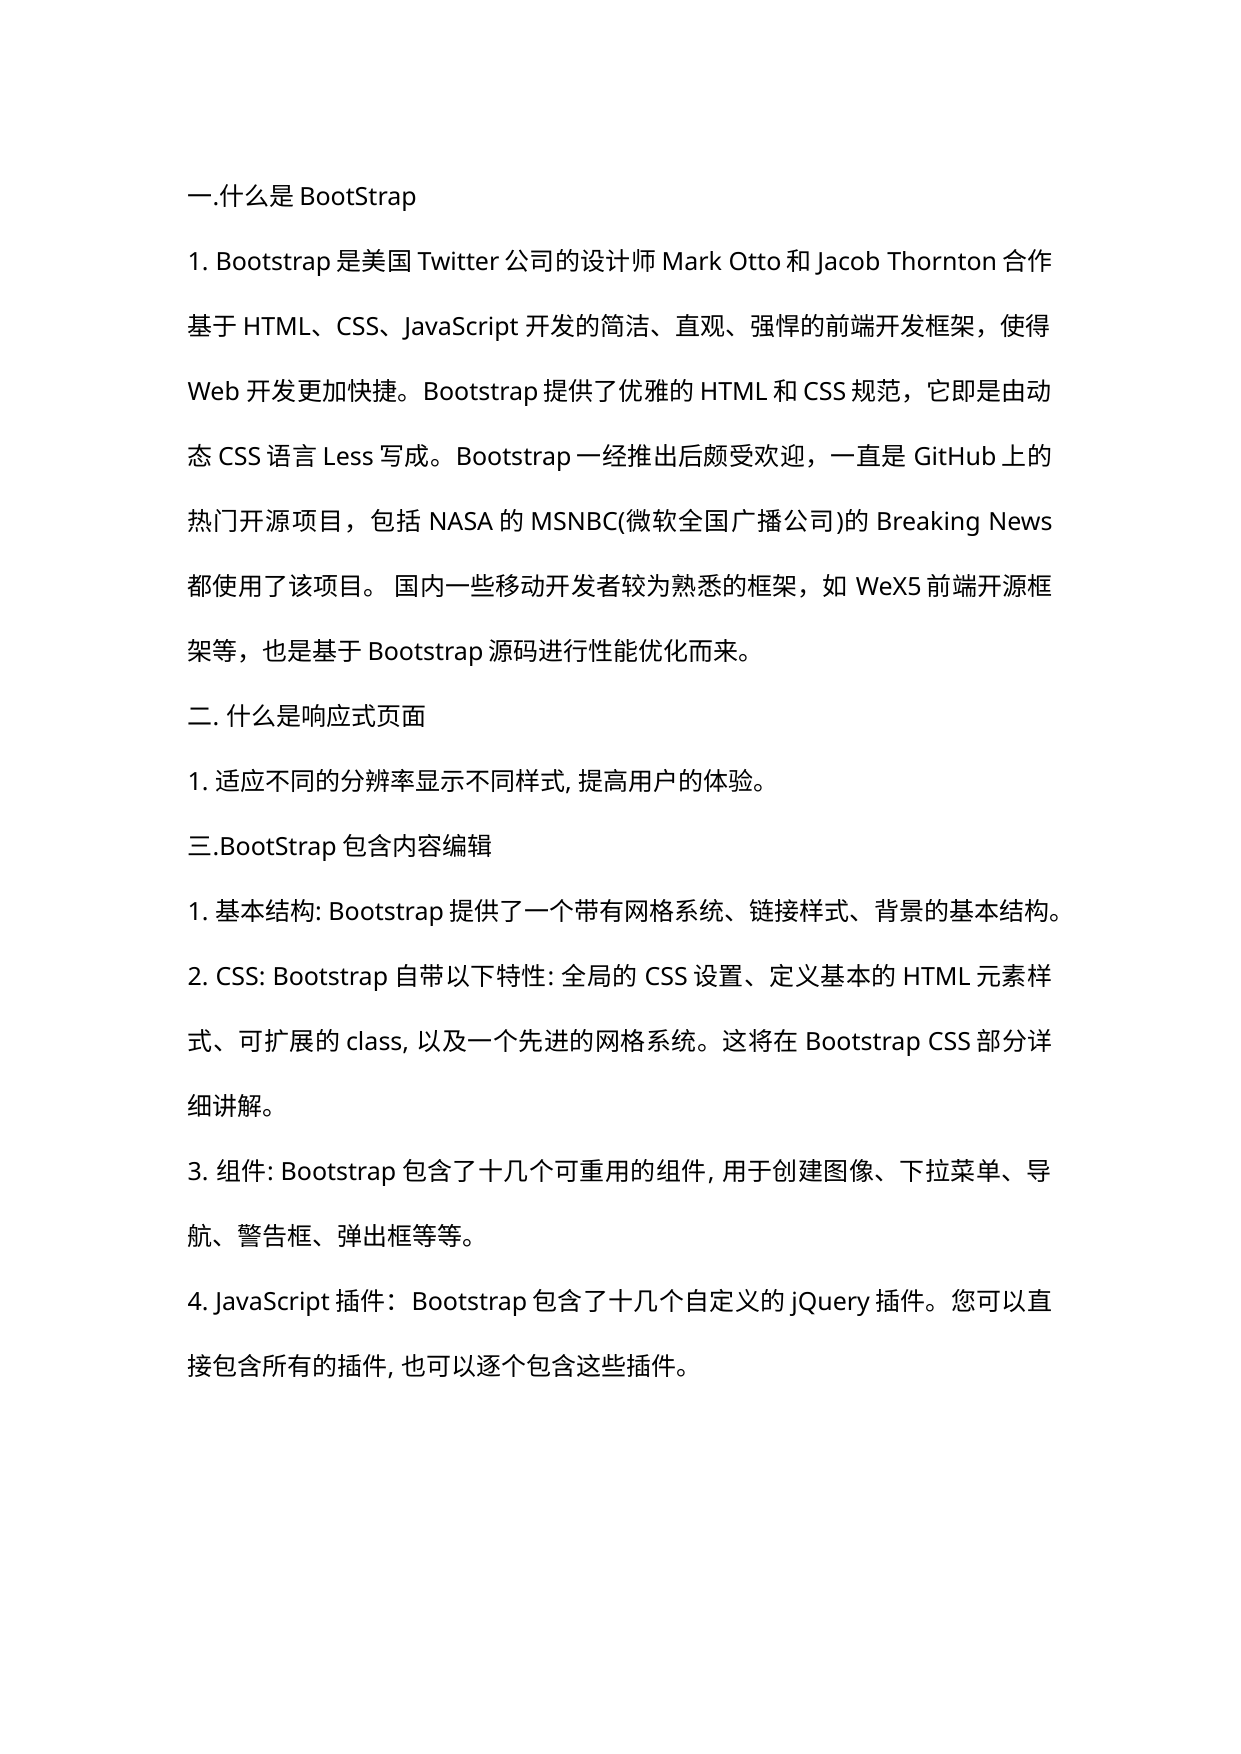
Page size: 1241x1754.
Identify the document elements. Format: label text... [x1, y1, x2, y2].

text 2. CSS: Bootstrap自带以下特性: 全局的 CSS设置、定义基本的HTML元素样式、可扩展的class, 以及一个先进的网格系统。这将在Bootstrap CSS部分详细讲解。 [187, 942, 1053, 1137]
text 3. 组件: Bootstrap包含了十几个可重用的组件, 用于创建图像、下拉菜单、导航、警告框、弹出框等等。 [187, 1137, 1053, 1267]
text 一.什么是BootStrap [187, 162, 1053, 227]
text 1. 适应不同的分辨率显示不同样式, 提高用户的体验。 [187, 747, 1053, 812]
text 1. 基本结构: Bootstrap提供了一个带有网格系统、链接样式、背景的基本结构。 [187, 877, 1053, 942]
text 三.BootStrap包含内容编辑 [187, 812, 1053, 877]
text 二. 什么是响应式页面 [187, 682, 1053, 747]
text 1. Bootstrap是美国Twitter公司的设计师Mark Otto和Jacob Thornton合作基于HTML、CSS、JavaScript 开发的简洁、直观、强悍的前端开发框架，使得 Web 开发更加快捷。Bootstrap提供了优雅的HTML和CSS规范，它即是由动态CSS语言Less写成。Bootstrap一经推出后颇受欢迎，一直是GitHub上的热门开源项目，包括NASA的MSNBC(微软全国广播公司)的Breaking News都使用了该项目。 国内一些移动开发者较为熟悉的框架，如WeX5前端开源框架等，也是基于Bootstrap源码进行性能优化而来。 [187, 227, 1053, 682]
text 4. JavaScript插件：Bootstrap包含了十几个自定义的jQuery插件。您可以直接包含所有的插件, 也可以逐个包含这些插件。 [187, 1267, 1053, 1397]
